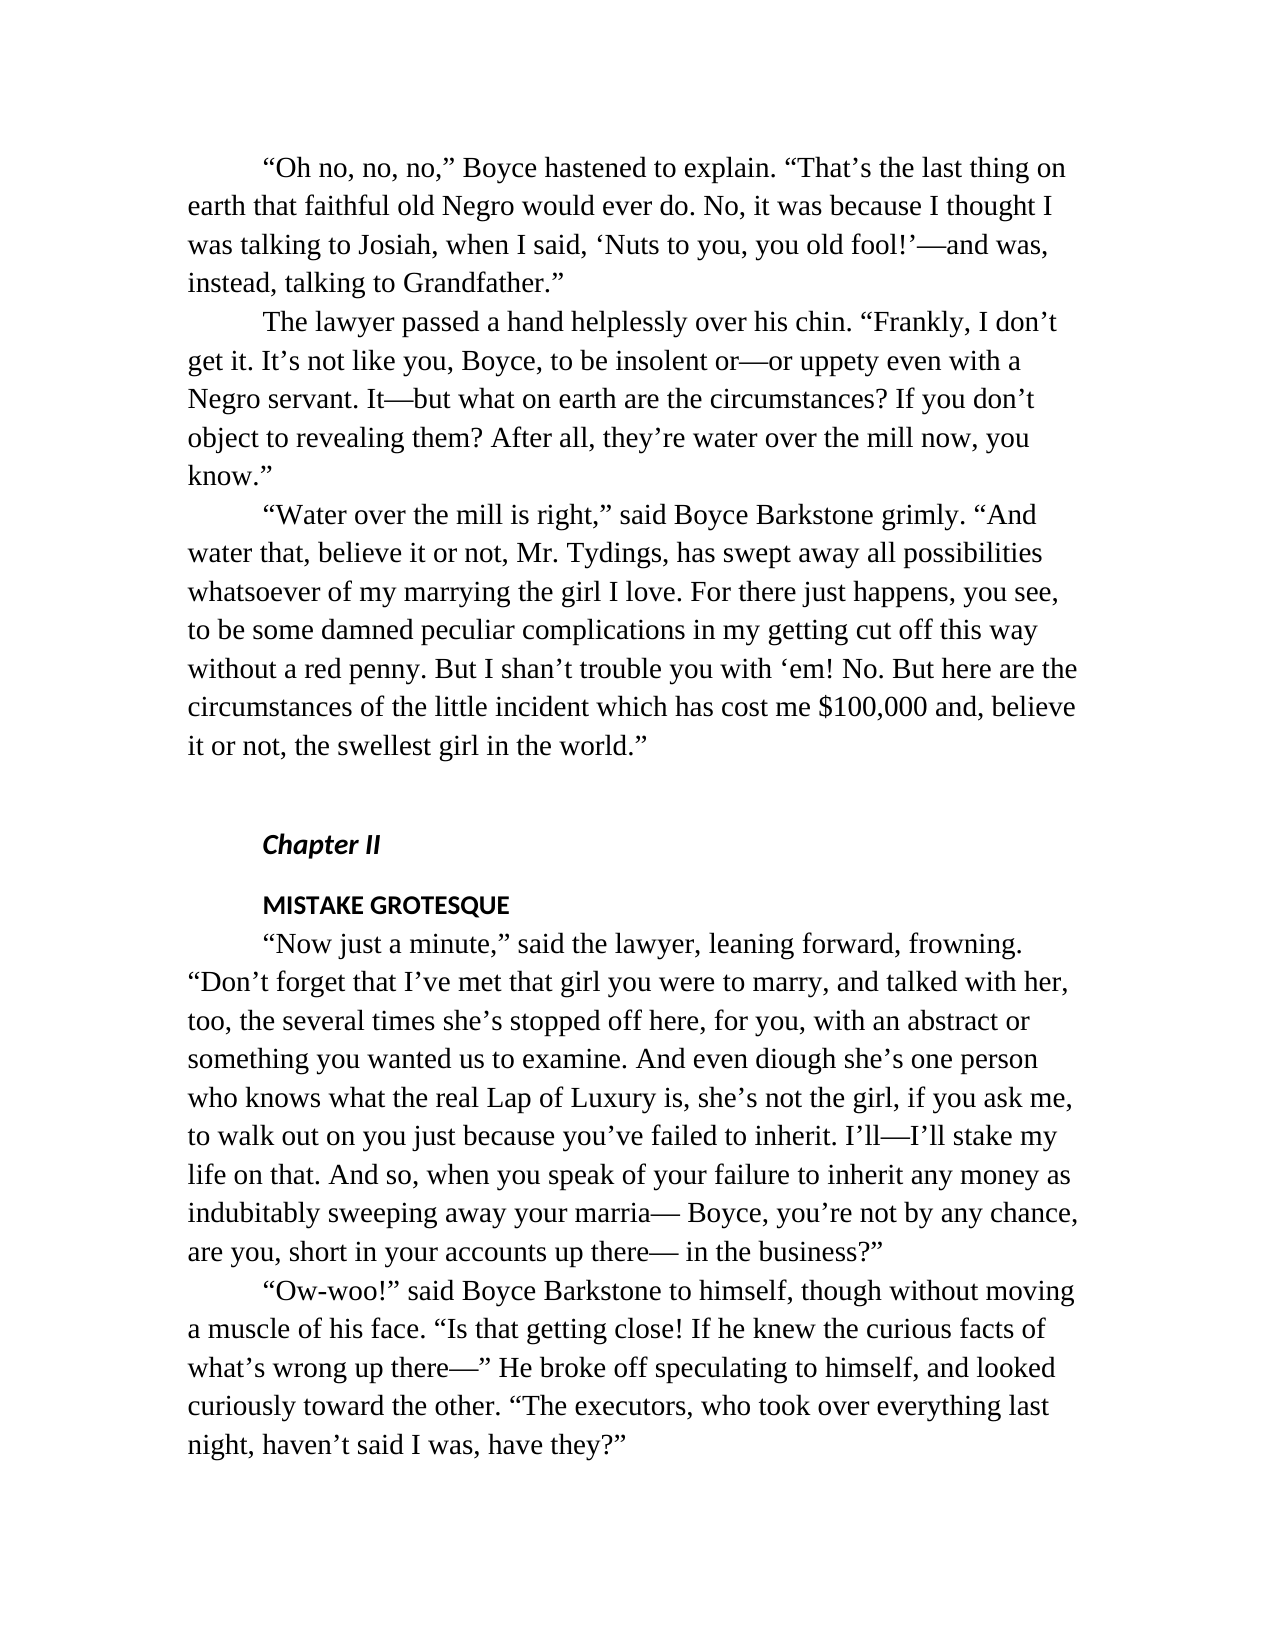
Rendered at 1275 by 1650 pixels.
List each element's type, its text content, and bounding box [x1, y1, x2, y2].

text “Water over the mill is right,” said Boyce Barkstone grimly. “And water that, believe it or not, Mr. Tydings, has swept away all possibilities whatsoever of my marrying the girl I love. For there just happens, you see, to be some damned peculiar complications in my getting cut off this way without a red penny. But I shan’t trouble you with ‘em! No. But here are the circumstances of the little incident which has cost me $100,000 and, believe it or not, the swellest girl in the world.” [187, 497, 1087, 762]
text “Oh no, no, no,” Boyce hastened to explain. “That’s the last thing on earth that faithful old Negro would ever do. No, it was because I thought I was talking to Josiah, when I said, ‘Nuts to you, you old fool!’—and was, instead, talking to Grandfather.” [187, 150, 1087, 299]
subtitle Chapter II [187, 826, 1087, 862]
subtitle MISTAKE GROTESQUE [187, 888, 1087, 921]
text “Ow-woo!” said Boyce Barkstone to himself, though without moving a muscle of his face. “Is that getting close! If he knew the curious facts of what’s wrong up there—” He broke off speculating to himself, and looked curiously toward the other. “The executors, who took over everything last night, haven’t said I was, have they?” [187, 1273, 1087, 1460]
text The lawyer passed a hand helplessly over his chin. “Frankly, I don’t get it. It’s not like you, Boyce, to be insolent or—or uppety even with a Negro servant. It—but what on earth are the circumstances? If you don’t object to revealing them? After all, they’re water over the mill now, you know.” [187, 304, 1087, 492]
text “Now just a minute,” said the lawyer, leaning forward, frowning. “Don’t forget that I’ve met that girl you were to marry, and talked with her, too, the several times she’s stopped off here, for you, with an abstract or something you wanted us to examine. And even diough she’s one person who knows what the real Lap of Luxury is, she’s not the girl, if you ask me, to walk out on you just because you’ve failed to inherit. I’ll—I’ll stake my life on that. And so, when you speak of your failure to inherit any money as indubitably sweeping away your marria— Boyce, you’re not by any chance, are you, short in your accounts up there— in the business?” [187, 926, 1087, 1268]
